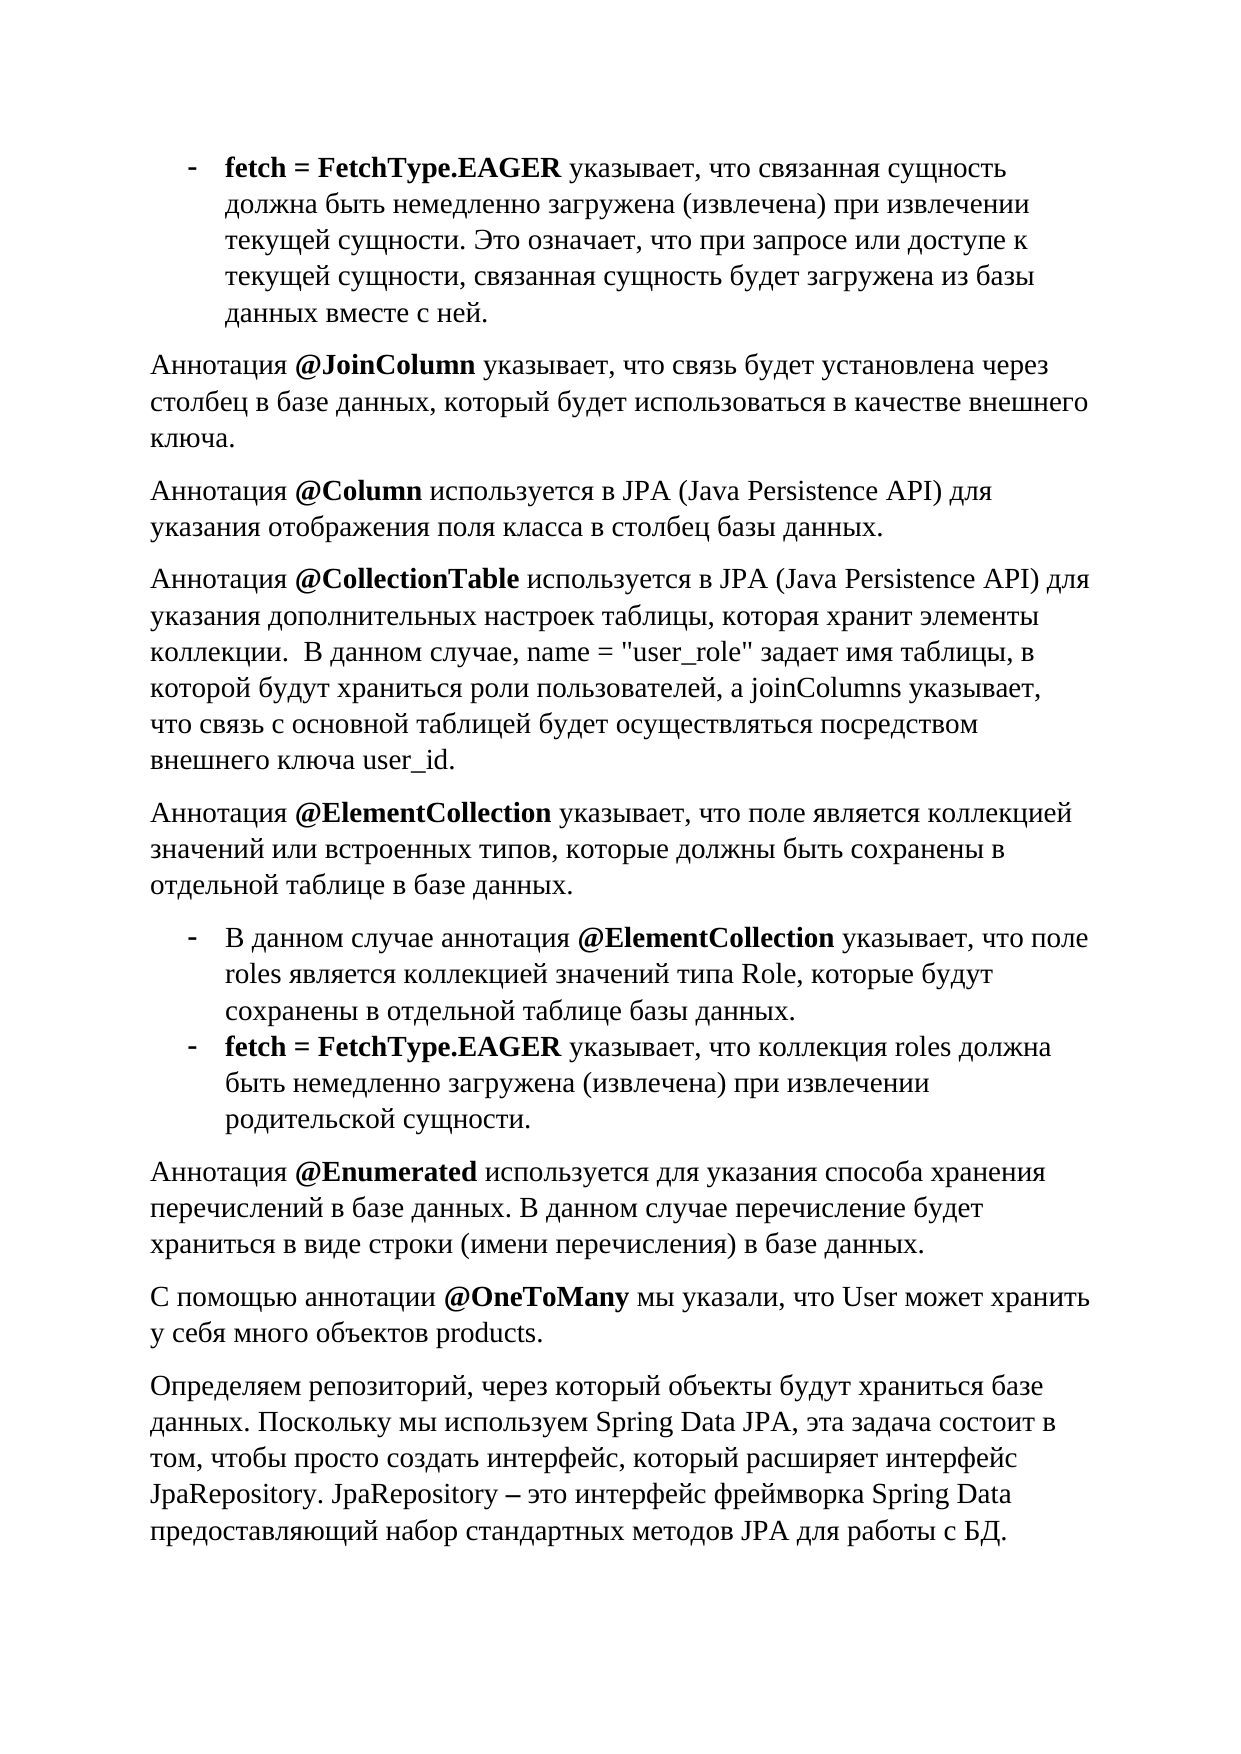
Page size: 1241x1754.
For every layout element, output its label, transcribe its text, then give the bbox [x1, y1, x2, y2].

text Аннотация @ElementCollection указывает, что поле является коллекцией значений или встроенных типов, которые должны быть сохранены в отдельной таблице в базе данных. [150, 795, 1090, 901]
text Аннотация @CollectionTable используется в JPA (Java Persistence API) для указания дополнительных настроек таблицы, которая хранит элементы коллекции. В данном случае, name = "user_role" задает имя таблицы, в которой будут храниться роли пользователей, а joinColumns указывает, что связь с основной таблицей будет осуществляться посредством внешнего ключа user_id. [150, 562, 1090, 776]
list fetch = FetchType.EAGER указывает, что связанная сущность должна быть немедленно загружена (извлечена) при извлечении текущей сущности. Это означает, что при запросе или доступе к текущей сущности, связанная сущность будет загружена из базы данных вместе с ней. [187, 150, 1090, 328]
text Определяем репозиторий, через который объекты будут храниться базе данных. Поскольку мы используем Spring Data JPA, эта задача состоит в том, чтобы просто создать интерфейс, который расширяет интерфейс JpaRepository. JpaRepository – это интерфейс фреймворка Spring Data предоставляющий набор стандартных методов JPA для работы с БД. [150, 1368, 1090, 1546]
text С помощью аннотации @OneToMany мы указали, что User может хранить у себя много объектов products. [150, 1279, 1090, 1349]
list В данном случае аннотация @ElementCollection указывает, что поле roles является коллекцией значений типа Role, которые будут сохранены в отдельной таблице базы данных. [187, 920, 1090, 1026]
list fetch = FetchType.EAGER указывает, что коллекция roles должна быть немедленно загружена (извлечена) при извлечении родительской сущности. [187, 1029, 1090, 1135]
text Аннотация @JoinColumn указывает, что связь будет установлена через столбец в базе данных, который будет использоваться в качестве внешнего ключа. [150, 347, 1090, 453]
text Аннотация @Column используется в JPA (Java Persistence API) для указания отображения поля класса в столбец базы данных. [150, 473, 1090, 542]
text Аннотация @Enumerated используется для указания способа хранения перечислений в базе данных. В данном случае перечисление будет храниться в виде строки (имени перечисления) в базе данных. [150, 1154, 1090, 1260]
